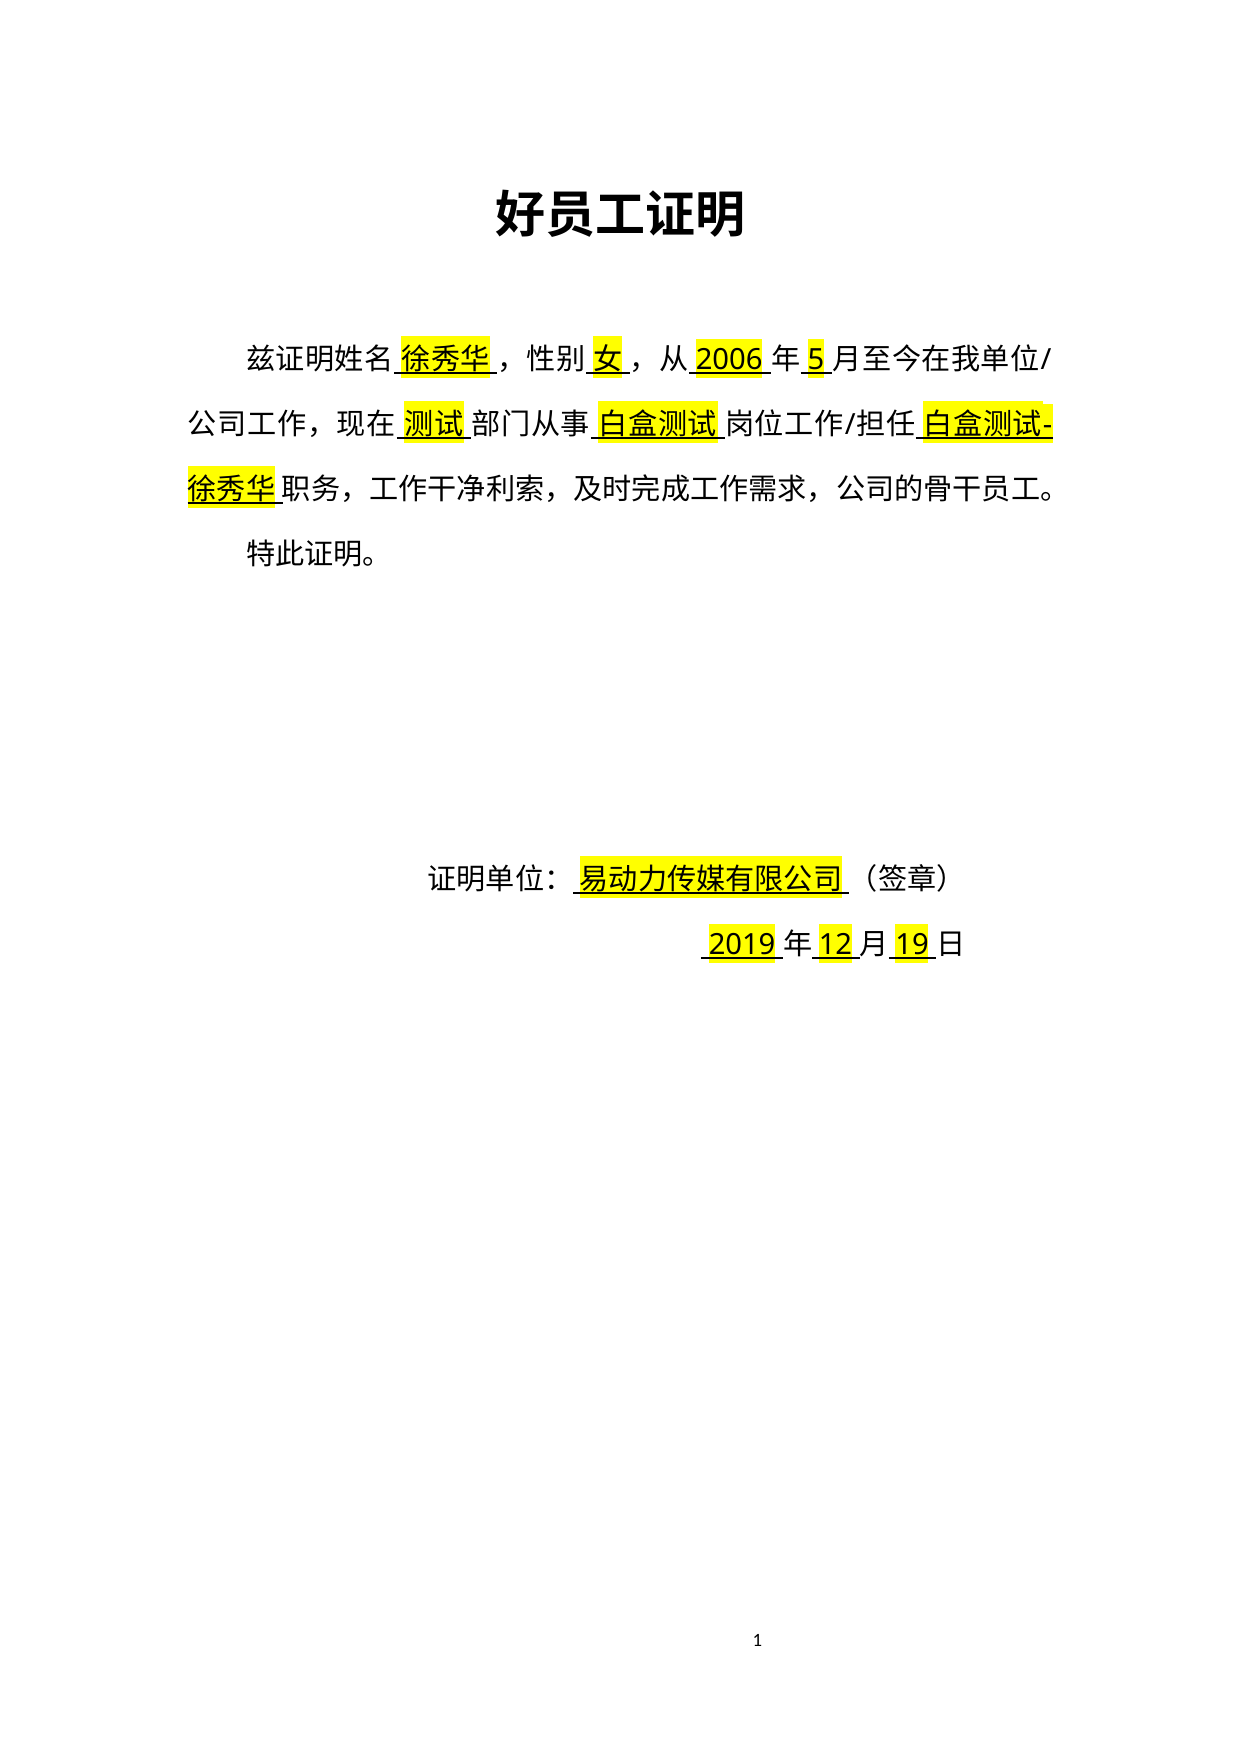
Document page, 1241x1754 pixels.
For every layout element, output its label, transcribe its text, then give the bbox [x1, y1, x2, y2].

text 特此证明。 [187, 519, 1053, 584]
text 兹证明姓名 徐秀华 ，性别 女 ，从 2006 年 5 月至今在我单位/公司工作，现在 测试 部门从事 白盒测试 岗位工作/担任 白盒测试-徐秀华 职务，工作干净利索，及时完成工作需求，公司的骨干员工。 [187, 324, 1053, 519]
text 2019 年 12 月 19 日 [187, 909, 965, 974]
text 好员工证明 [187, 162, 1053, 259]
text 证明单位： 易动力传媒有限公司 （签章） [187, 844, 965, 909]
